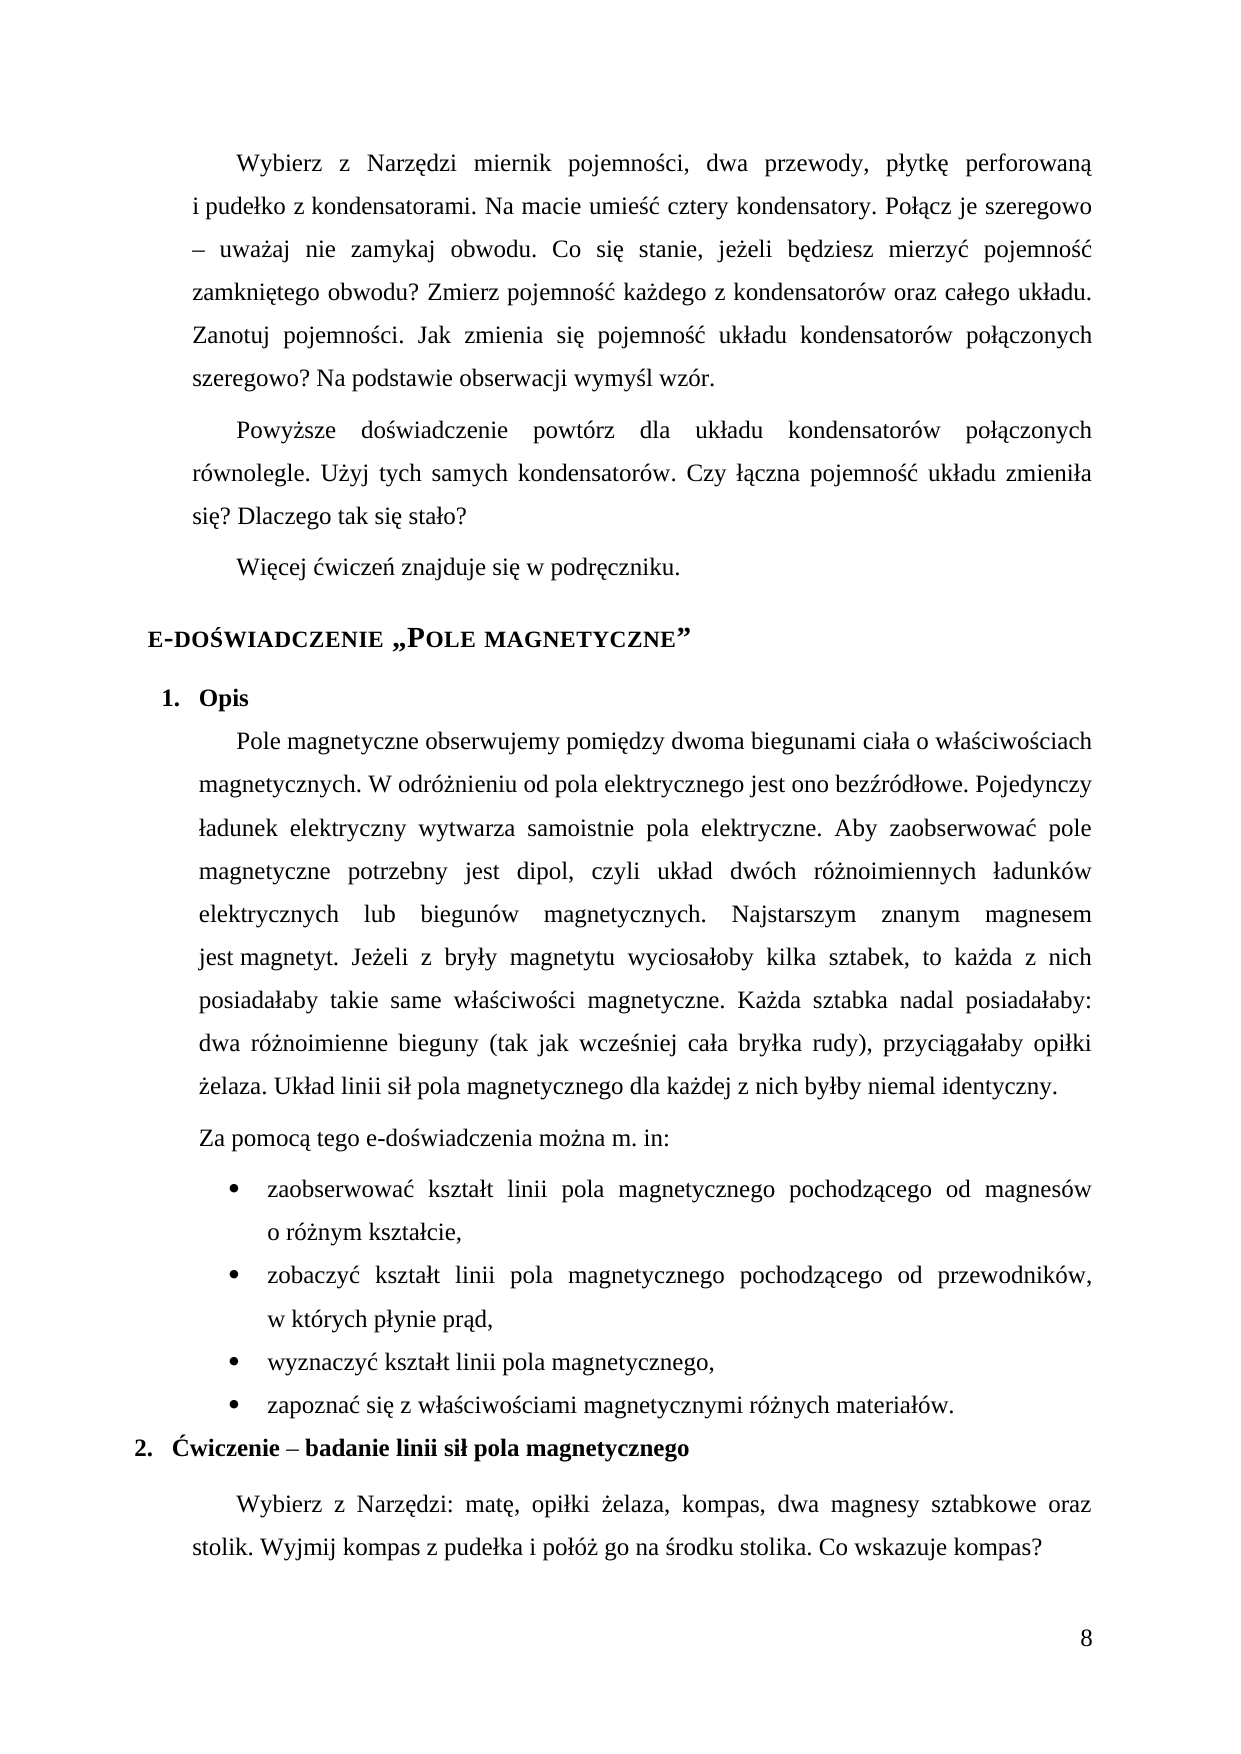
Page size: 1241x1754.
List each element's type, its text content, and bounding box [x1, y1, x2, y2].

list zapoznać się z właściwościami magnetycznymi różnych materiałów. [229, 1390, 1093, 1419]
text Wybierz z Narzędzi miernik pojemności, dwa przewody, płytkę perforowaną i pudełko z kondensatorami. Na macie umieść cztery kondensatory. Połącz je szeregowo – uważaj nie zamykaj obwodu. Co się stanie, jeżeli będziesz mierzyć pojemność zamkniętego obwodu? Zmierz pojemność każdego z kondensatorów oraz całego układu. Zanotuj pojemności. Jak zmienia się pojemność układu kondensatorów połączonych szeregowo? Na podstawie obserwacji wymyśl wzór. [192, 148, 1093, 392]
list zaobserwować kształt linii pola magnetycznego pochodzącego od magnesów o różnym kształcie, [229, 1174, 1093, 1246]
list Opis [161, 683, 1093, 712]
list Ćwiczenie – badanie linii sił pola magnetycznego [134, 1433, 1093, 1462]
text Powyższe doświadczenie powtórz dla układu kondensatorów połączonych równolegle. Użyj tych samych kondensatorów. Czy łączna pojemność układu zmieniła się? Dlaczego tak się stało? [192, 415, 1093, 530]
text Za pomocą tego e-doświadczenia można m. in: [199, 1123, 1093, 1152]
list zobaczyć kształt linii pola magnetycznego pochodzącego od przewodników, w których płynie prąd, [229, 1261, 1093, 1332]
text e-doświadczenie „Pole magnetyczne” [148, 621, 1093, 654]
text Więcej ćwiczeń znajduje się w podręczniku. [192, 552, 1093, 581]
list wyznaczyć kształt linii pola magnetycznego, [229, 1347, 1093, 1376]
list Pole magnetyczne obserwujemy pomiędzy dwoma biegunami ciała o właściwościach magnetycznych. W odróżnieniu od pola elektrycznego jest ono bezźródłowe. Pojedynczy ładunek elektryczny wytwarza samoistnie pola elektryczne. Aby zaobserwować pole magnetyczne potrzebny jest dipol, czyli układ dwóch różnoimiennych ładunków elektrycznych lub biegunów magnetycznych. Najstarszym znanym magnesem jest magnetyt. Jeżeli z bryły magnetytu wyciosałoby kilka sztabek, to każda z nich posiadałaby takie same właściwości magnetyczne. Każda sztabka nadal posiadałaby: dwa różnoimienne bieguny (tak jak wcześniej cała bryłka rudy), przyciągałaby opiłki żelaza. Układ linii sił pola magnetycznego dla każdej z nich byłby niemal identyczny. [199, 726, 1093, 1100]
text Wybierz z Narzędzi: matę, opiłki żelaza, kompas, dwa magnesy sztabkowe oraz stolik. Wyjmij kompas z pudełka i połóż go na środku stolika. Co wskazuje kompas? [192, 1489, 1093, 1561]
